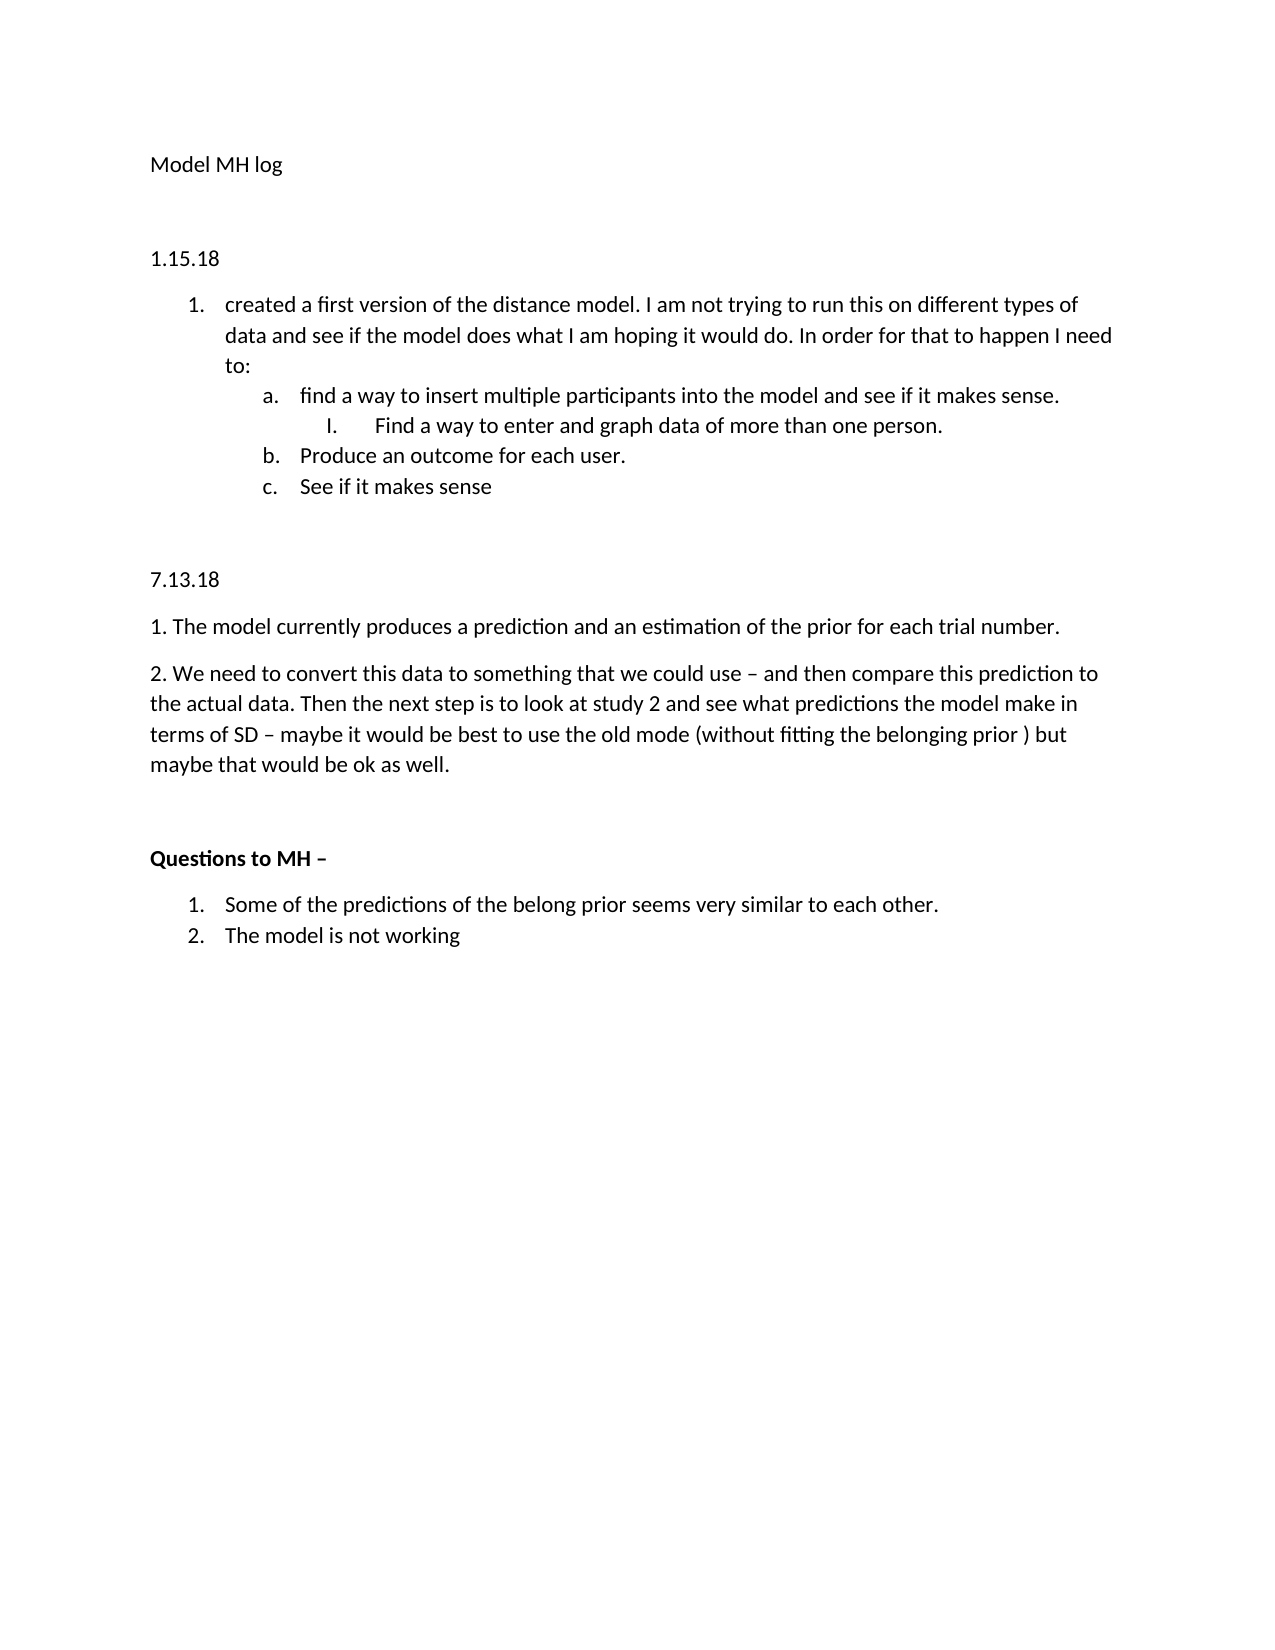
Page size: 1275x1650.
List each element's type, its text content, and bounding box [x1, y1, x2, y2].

text 2. We need to convert this data to something that we could use – and then compare this prediction to the actual data. Then the next step is to look at study 2 and see what predictions the model make in terms of SD – maybe it would be best to use the old mode (without fitting the belonging prior ) but maybe that would be ok as well. [150, 659, 1125, 778]
text 1.15.18 [150, 244, 1125, 272]
list See if it makes sense [262, 472, 1125, 500]
list created a first version of the distance model. I am not trying to run this on different types of data and see if the model does what I am hoping it would do. In order for that to happen I need to: [187, 291, 1125, 379]
text 7.13.18 [150, 566, 1125, 594]
list Produce an outcome for each user. [262, 442, 1125, 470]
text Questions to MH – [150, 844, 1125, 872]
list Find a way to enter and graph data of more than one person. [337, 411, 1125, 439]
list The model is not working [187, 921, 1125, 949]
text Model MH log [150, 150, 1125, 178]
text 1. The model currently produces a prediction and an estimation of the prior for each trial number. [150, 612, 1125, 641]
list Some of the predictions of the belong prior seems very similar to each other. [187, 891, 1125, 919]
list find a way to insert multiple participants into the model and see if it makes sense. [262, 381, 1125, 409]
